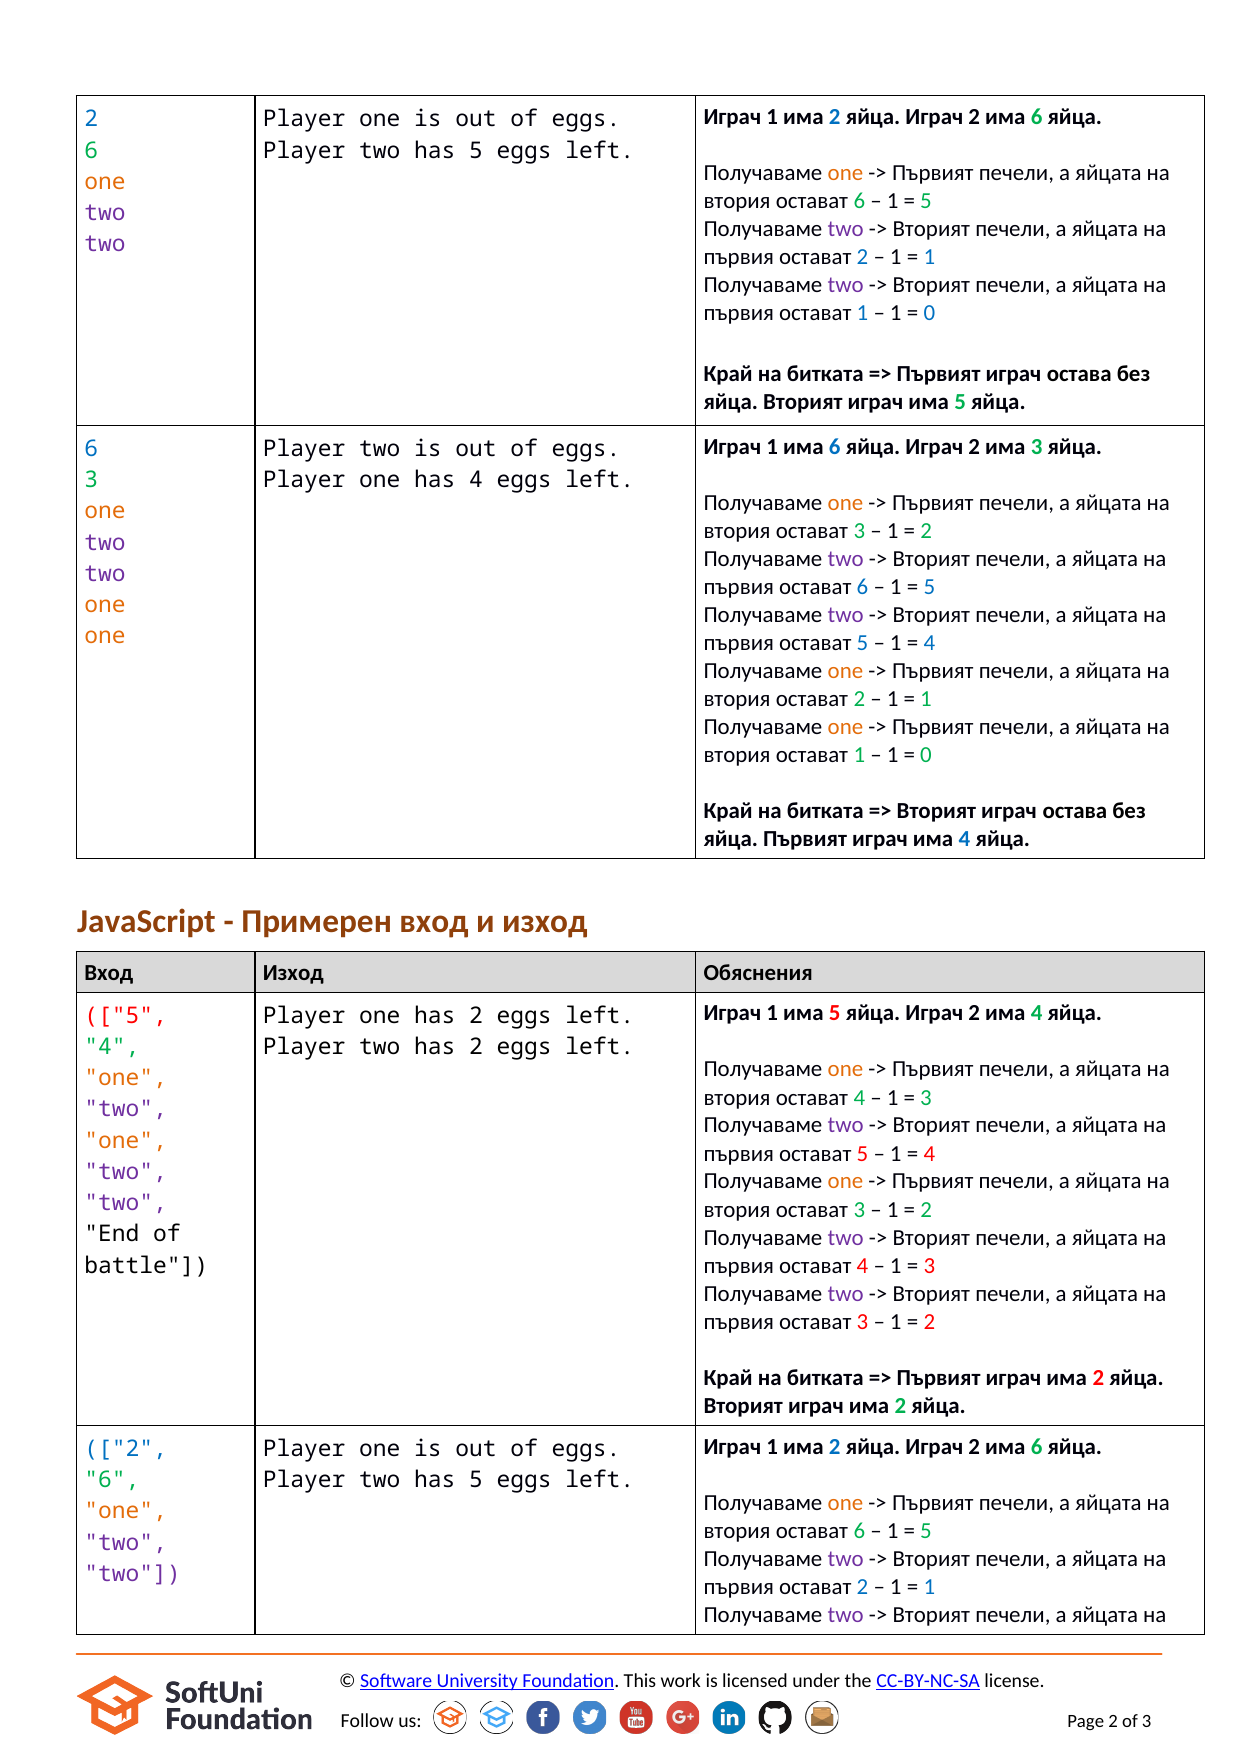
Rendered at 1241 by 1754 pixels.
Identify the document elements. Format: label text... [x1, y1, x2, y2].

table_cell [696, 1426, 1204, 1634]
picture [712, 1701, 722, 1711]
picture [433, 1701, 467, 1734]
picture [805, 1701, 839, 1734]
table_cell Player two is out of eggs. Player one has 4 eggs left. [256, 426, 695, 858]
table_header Изход [256, 952, 695, 992]
table_cell 2 6 one two two [77, 96, 254, 425]
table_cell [256, 1426, 695, 1634]
subtitle JavaScript - Примерен вход и изход [77, 900, 1163, 940]
table_cell (["5", "4", "one", "two", "one", "two", "two", "End of battle"]) [77, 993, 254, 1425]
table_cell Player one has 2 eggs left. Player two has 2 eggs left. [256, 993, 695, 1425]
picture [727, 1715, 738, 1725]
table_header Вход [77, 952, 254, 992]
picture [736, 1701, 746, 1711]
table_cell 6 3 one two two one one [77, 426, 254, 858]
picture [76, 1675, 312, 1735]
table_header Обяснения [696, 952, 1204, 992]
picture [619, 1701, 653, 1734]
picture [573, 1701, 607, 1734]
table_cell Играч 1 има 5 яйца. Играч 2 има 4 яйца. Получаваме one -> Първият печели, а яйцата на втория остават 4 – 1 = 3 Получаваме two -> Вторият печели, а яйцата на първия остават 5 – 1 = 4 Получаваме one -> Първият печели, а яйцата на втория остават 3 – 1 = 2 Получаваме two -> Вторият печели, а яйцата на първия остават 4 – 1 = 3 Получаваме two -> Вторият печели, а яйцата на първия остават 3 – 1 = 2 Край на битката => Първият играч има 2 яйца. Вторият играч има 2 яйца. [696, 993, 1204, 1425]
picture [480, 1701, 513, 1734]
picture [758, 1701, 792, 1734]
table_cell Играч 1 има 6 яйца. Играч 2 има 3 яйца. Получаваме one -> Първият печели, а яйцата на втория остават 3 – 1 = 2 Получаваме two -> Вторият печели, а яйцата на първия остават 6 – 1 = 5 Получаваме two -> Вторият печели, а яйцата на първия остават 5 – 1 = 4 Получаваме one -> Първият печели, а яйцата на втория остават 2 – 1 = 1 Получаваме one -> Първият печели, а яйцата на втория остават 1 – 1 = 0 Край на битката => Вторият играч остава без яйца. Първият играч има 4 яйца. [696, 426, 1204, 858]
picture [526, 1701, 560, 1734]
picture [712, 1724, 722, 1734]
picture [736, 1724, 746, 1734]
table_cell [77, 1426, 254, 1634]
picture [666, 1701, 700, 1734]
table_cell Player one is out of eggs. Player two has 5 eggs left. [256, 96, 695, 425]
